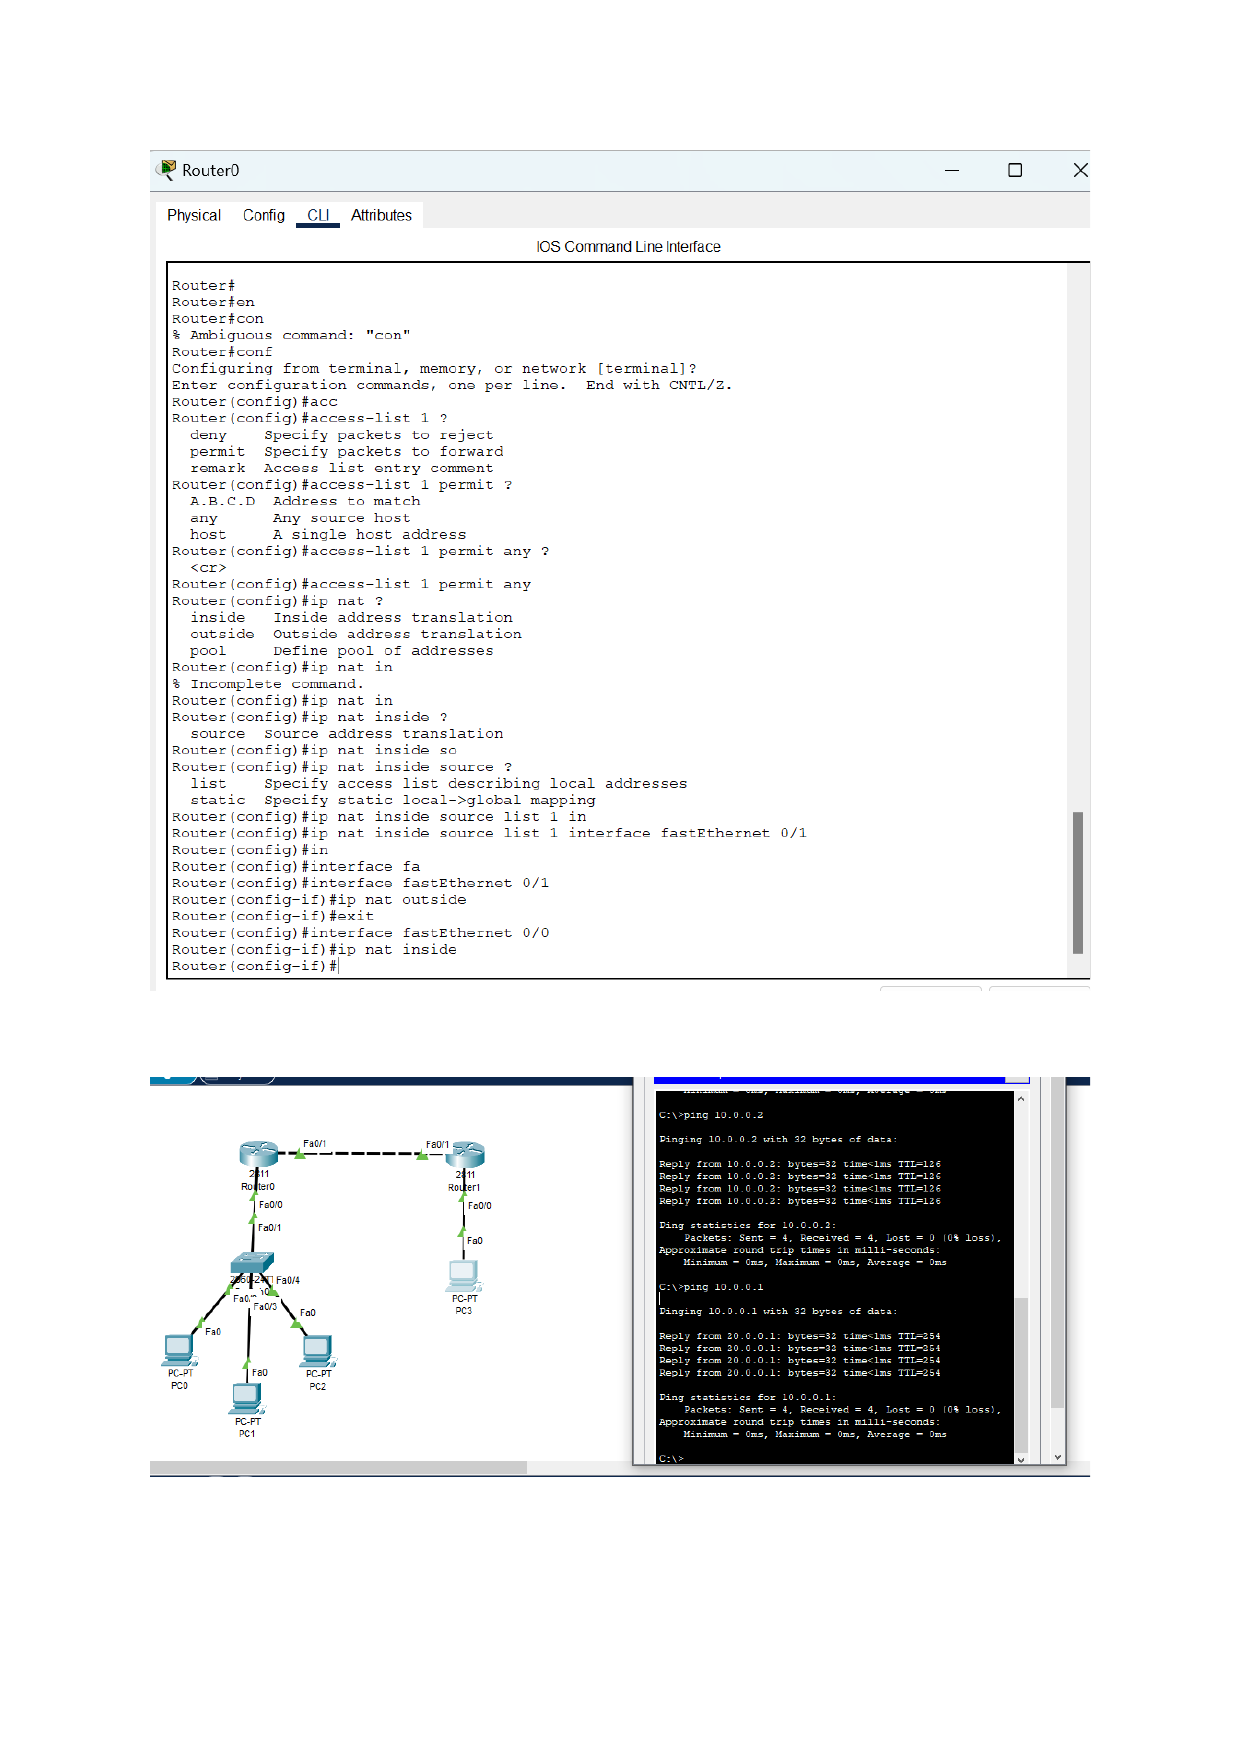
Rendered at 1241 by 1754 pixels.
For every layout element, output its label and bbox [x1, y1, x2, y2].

picture [150, 150, 1091, 991]
picture [150, 1077, 1091, 1477]
